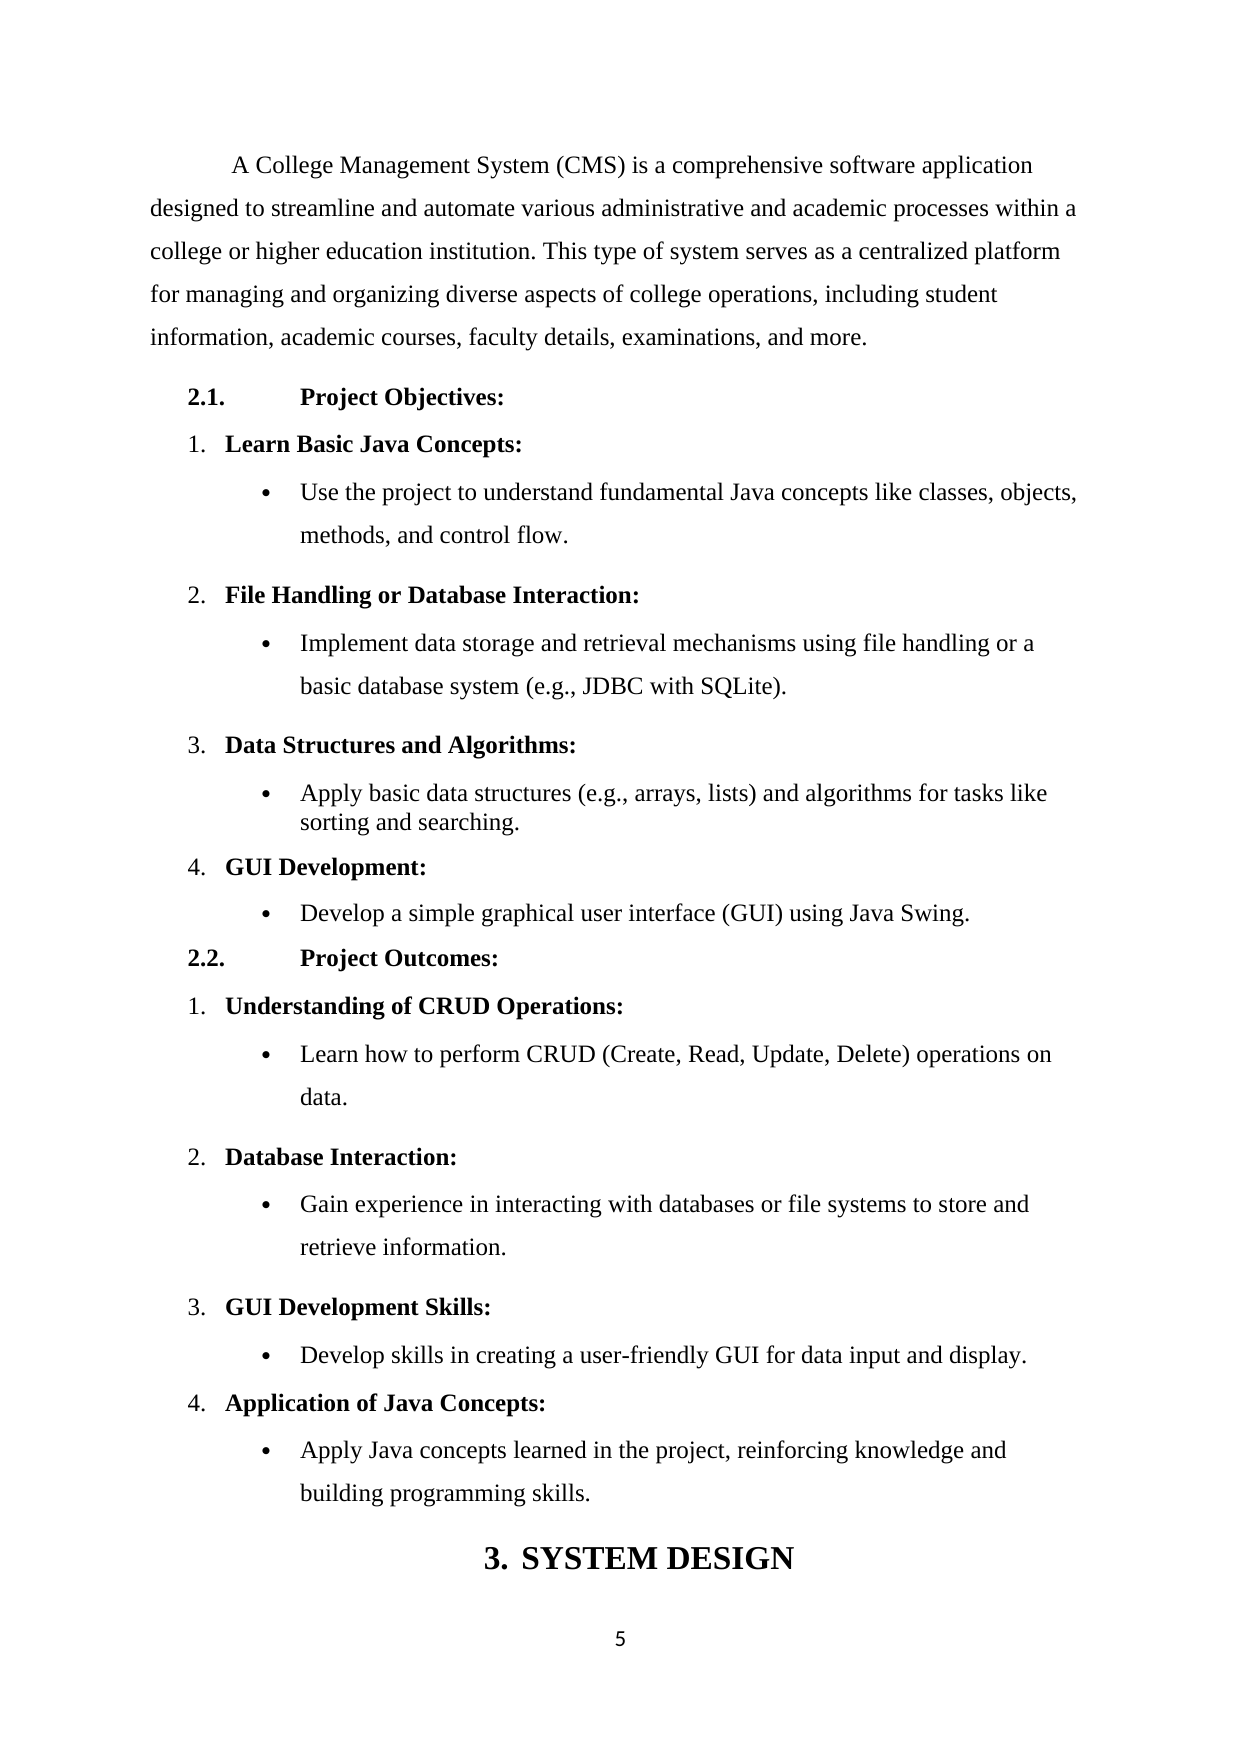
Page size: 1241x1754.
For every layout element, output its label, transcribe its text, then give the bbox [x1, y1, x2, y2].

list Project Objectives: [187, 382, 1090, 411]
list Understanding of CRUD Operations: [187, 991, 1090, 1020]
list Use the project to understand fundamental Java concepts like classes, objects, methods, and control flow. [262, 477, 1090, 549]
list Application of Java Concepts: [187, 1388, 1090, 1416]
list Apply Java concepts learned in the project, reinforcing knowledge and building programming skills. [262, 1435, 1090, 1507]
list GUI Development Skills: [187, 1292, 1090, 1321]
list SYSTEM DESIGN [187, 1538, 1090, 1577]
list Develop a simple graphical user interface (GUI) using Java Swing. [262, 898, 1090, 927]
list Implement data storage and retrieval mechanisms using file handling or a basic database system (e.g., JDBC with SQLite). [262, 628, 1090, 699]
list Data Structures and Algorithms: [187, 731, 1090, 759]
text A College Management System (CMS) is a comprehensive software application designed to streamline and automate various administrative and academic processes within a college or higher education institution. This type of system serves as a centralized platform for managing and organizing diverse aspects of college operations, including student information, academic courses, faculty details, examinations, and more. [150, 150, 1090, 351]
list Gain experience in interacting with databases or file systems to store and retrieve information. [262, 1189, 1090, 1261]
list Learn how to perform CRUD (Create, Read, Update, Delete) operations on data. [262, 1039, 1090, 1111]
list Project Outcomes: [187, 943, 1090, 972]
list Database Interaction: [187, 1142, 1090, 1170]
list File Handling or Database Interaction: [187, 580, 1090, 609]
list Develop skills in creating a user-friendly GUI for data input and display. [262, 1340, 1090, 1369]
list GUI Development: [187, 852, 1090, 881]
list Learn Basic Java Concepts: [187, 429, 1090, 458]
list Apply basic data structures (e.g., arrays, lists) and algorithms for tasks like sorting and searching. [262, 778, 1090, 836]
